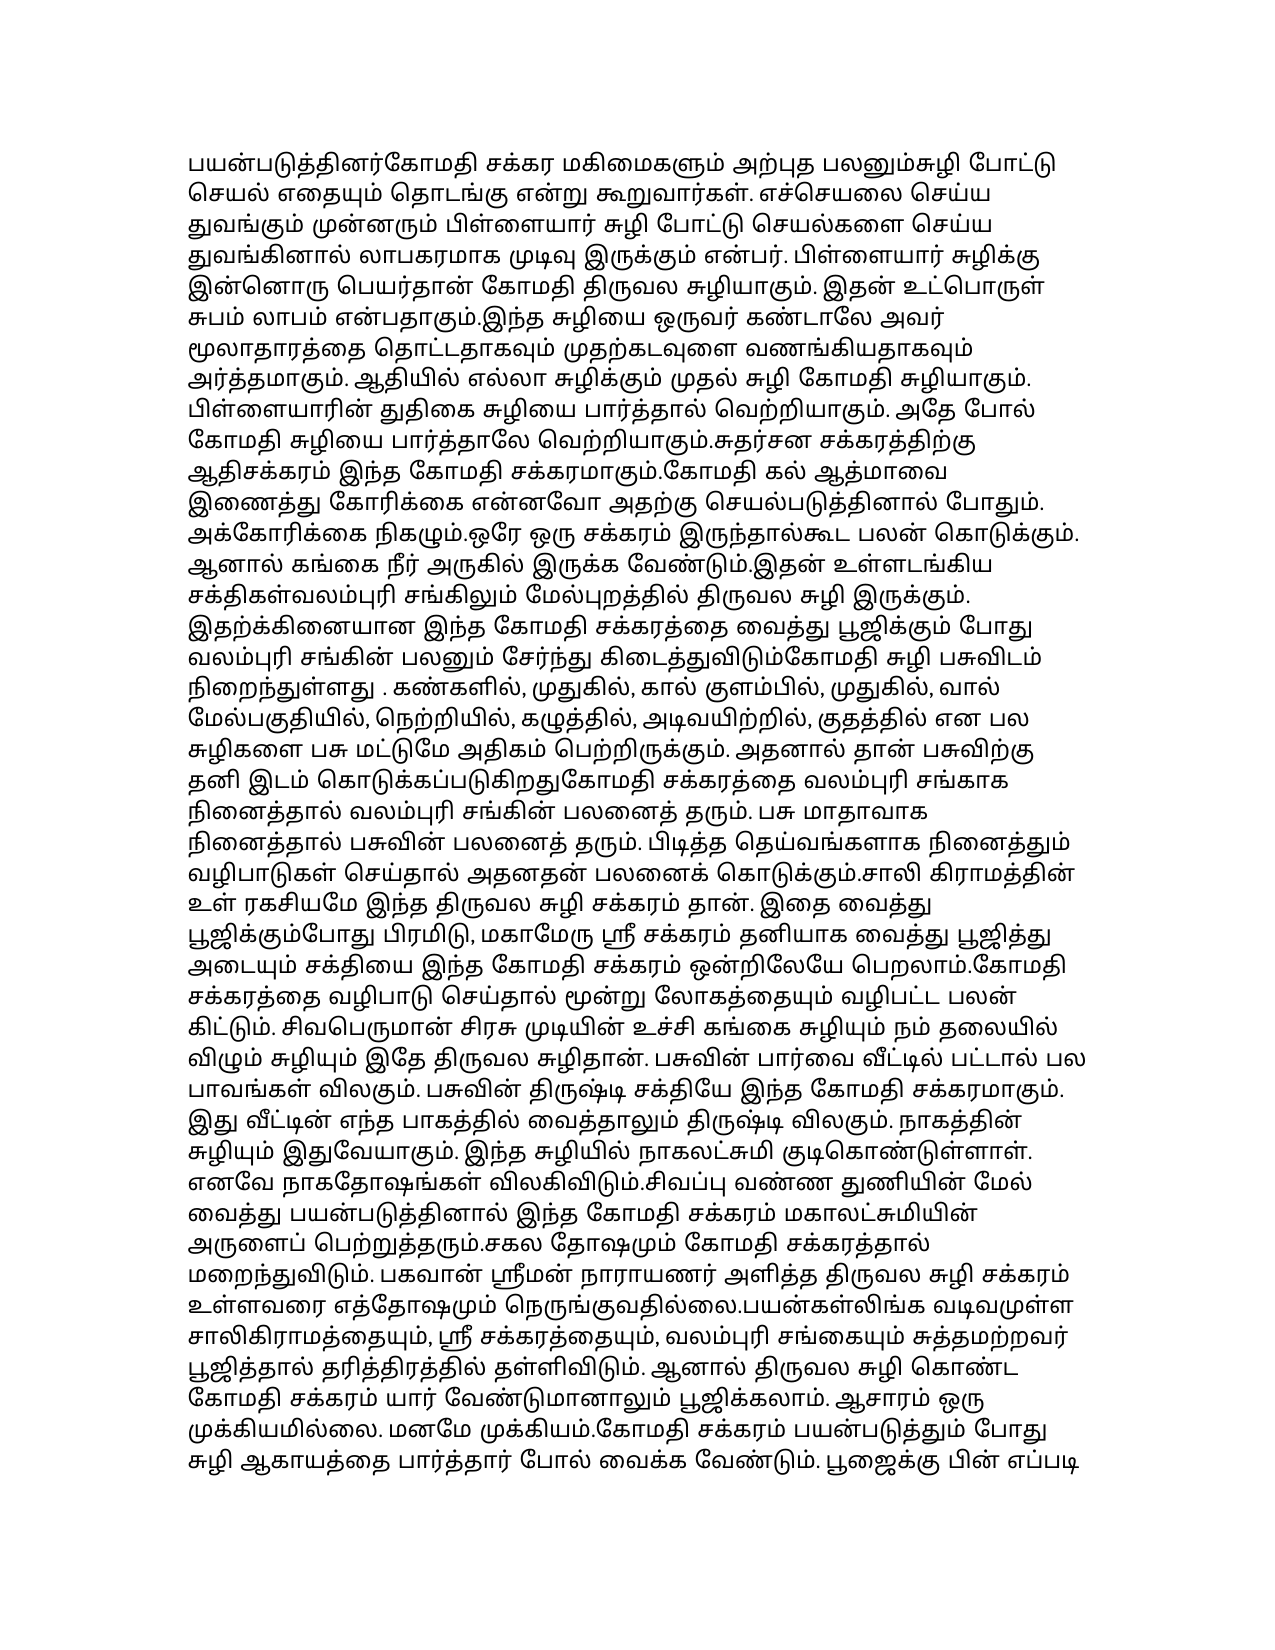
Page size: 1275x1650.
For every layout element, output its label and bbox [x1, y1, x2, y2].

text [187, 150, 1087, 1474]
